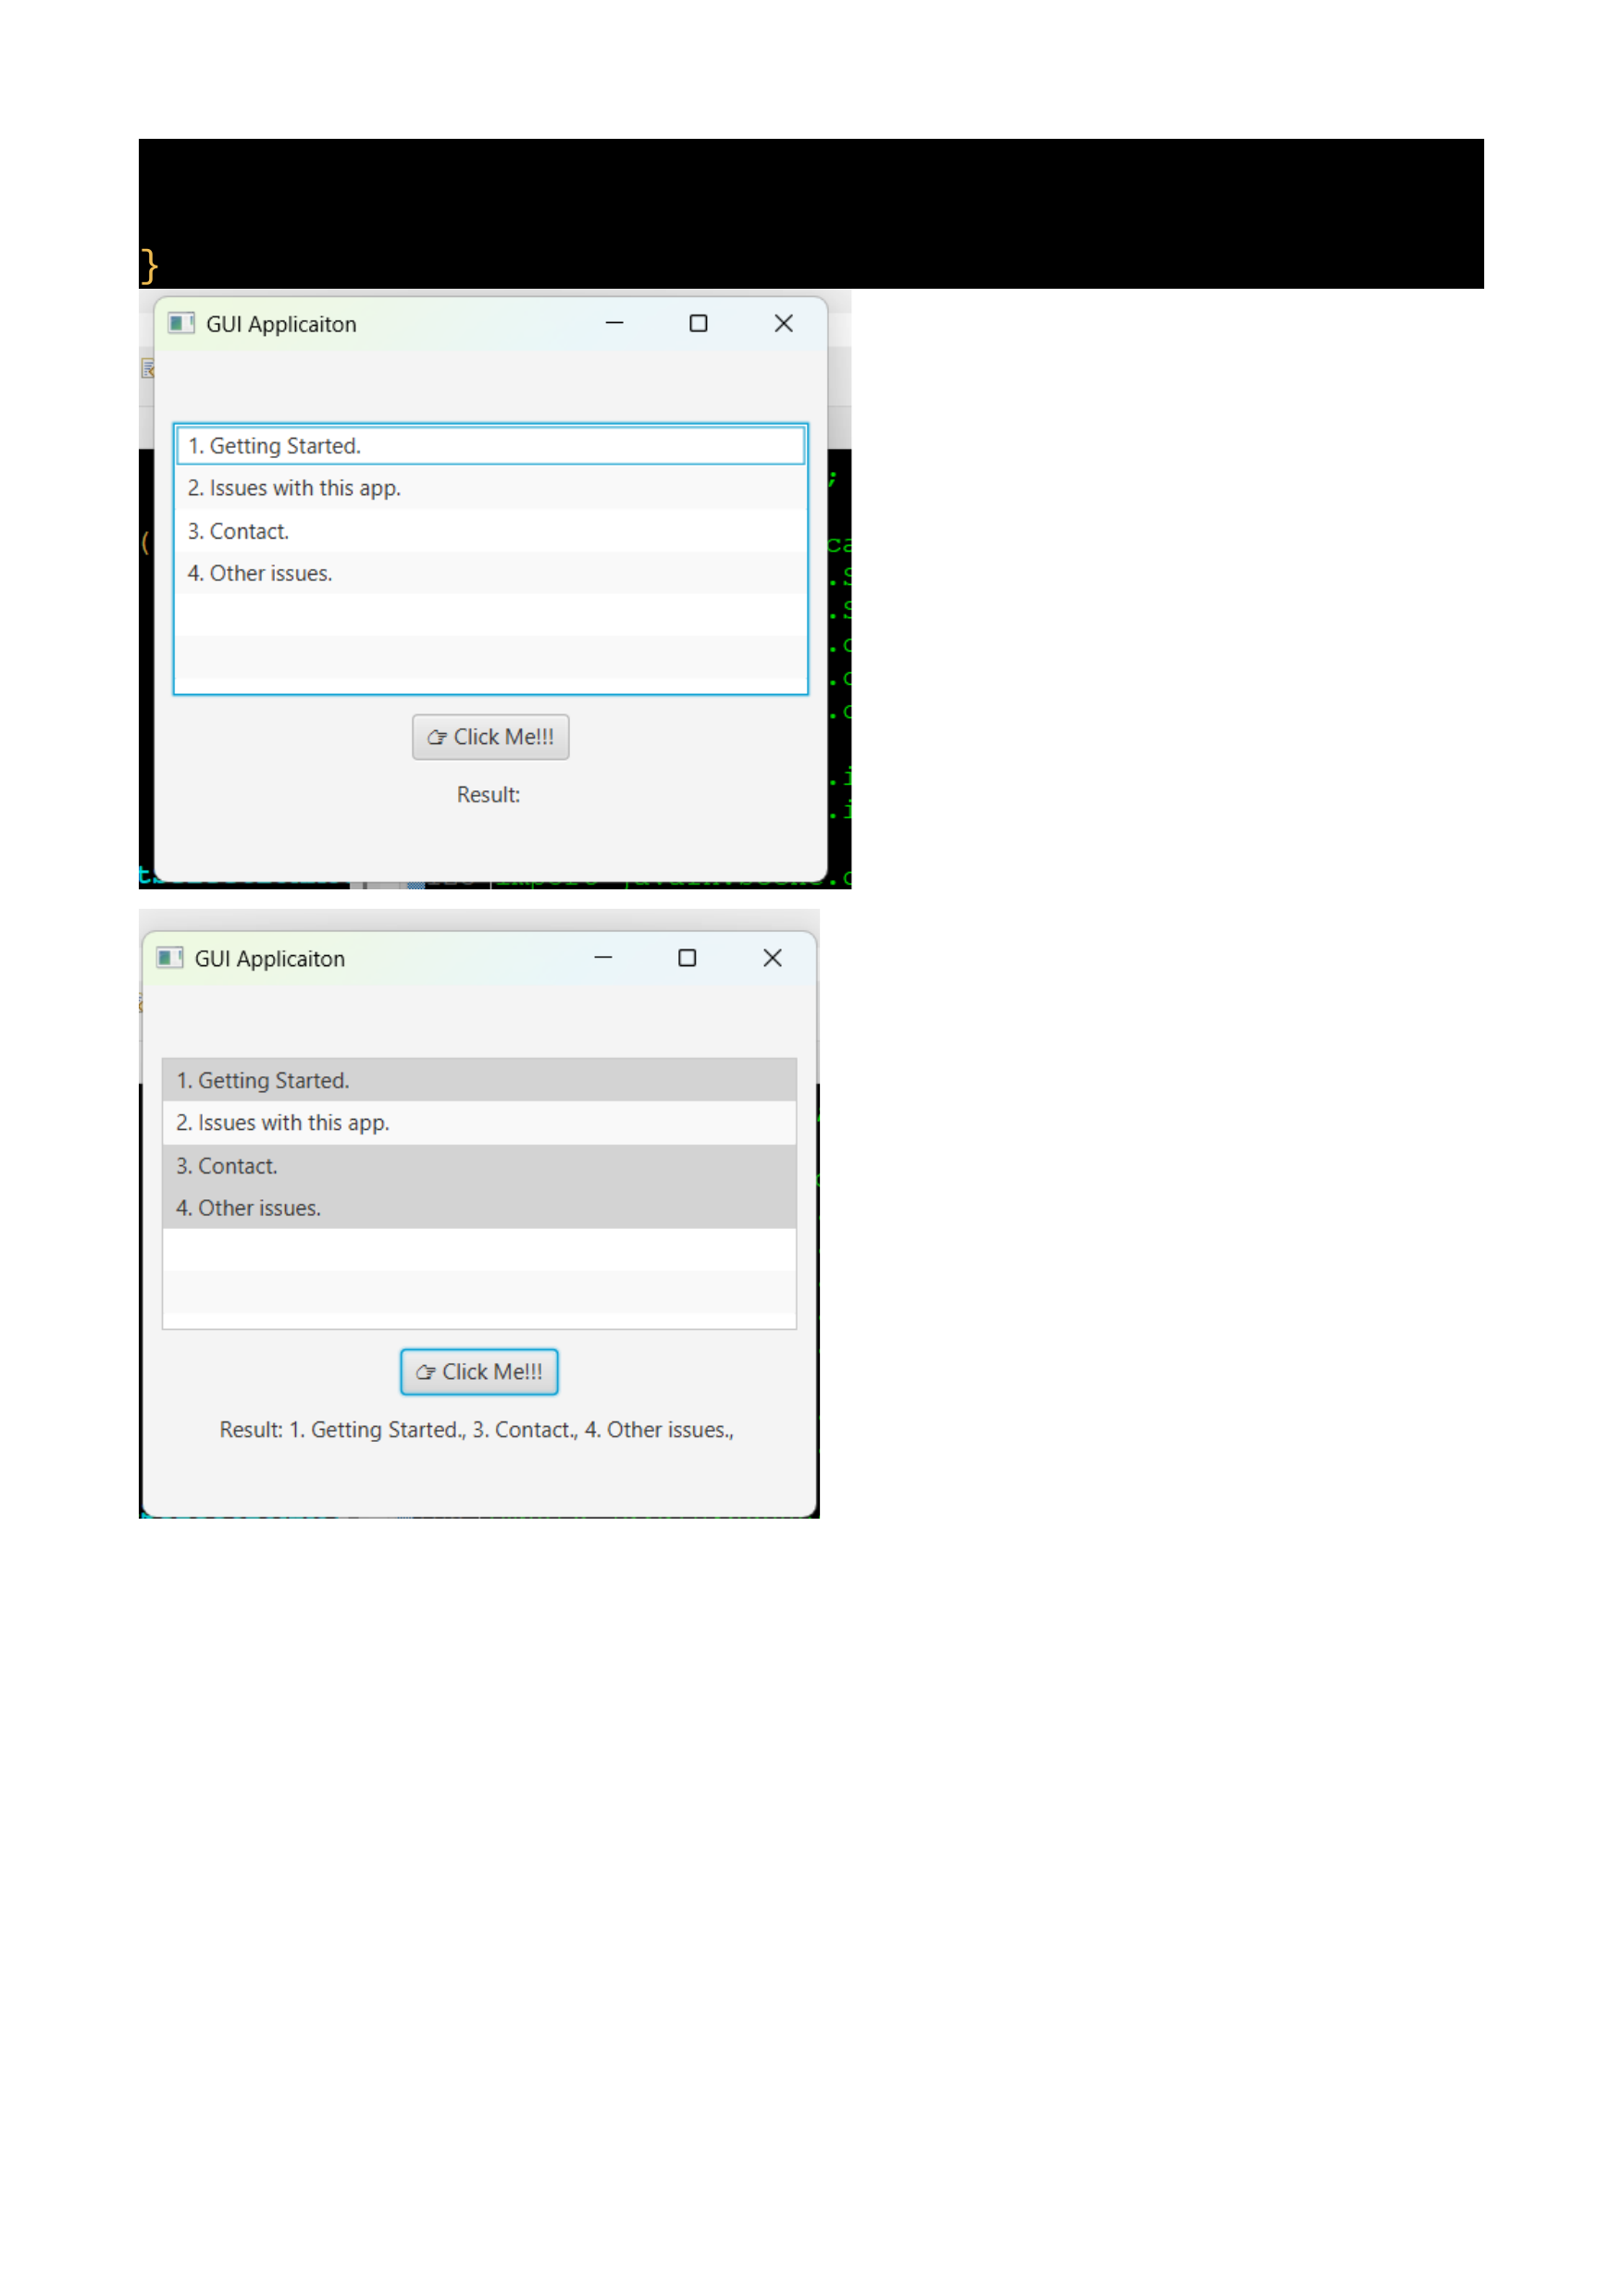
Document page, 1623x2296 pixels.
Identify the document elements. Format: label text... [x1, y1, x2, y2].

picture [139, 909, 821, 1519]
picture [139, 289, 852, 889]
text } [139, 245, 1484, 289]
